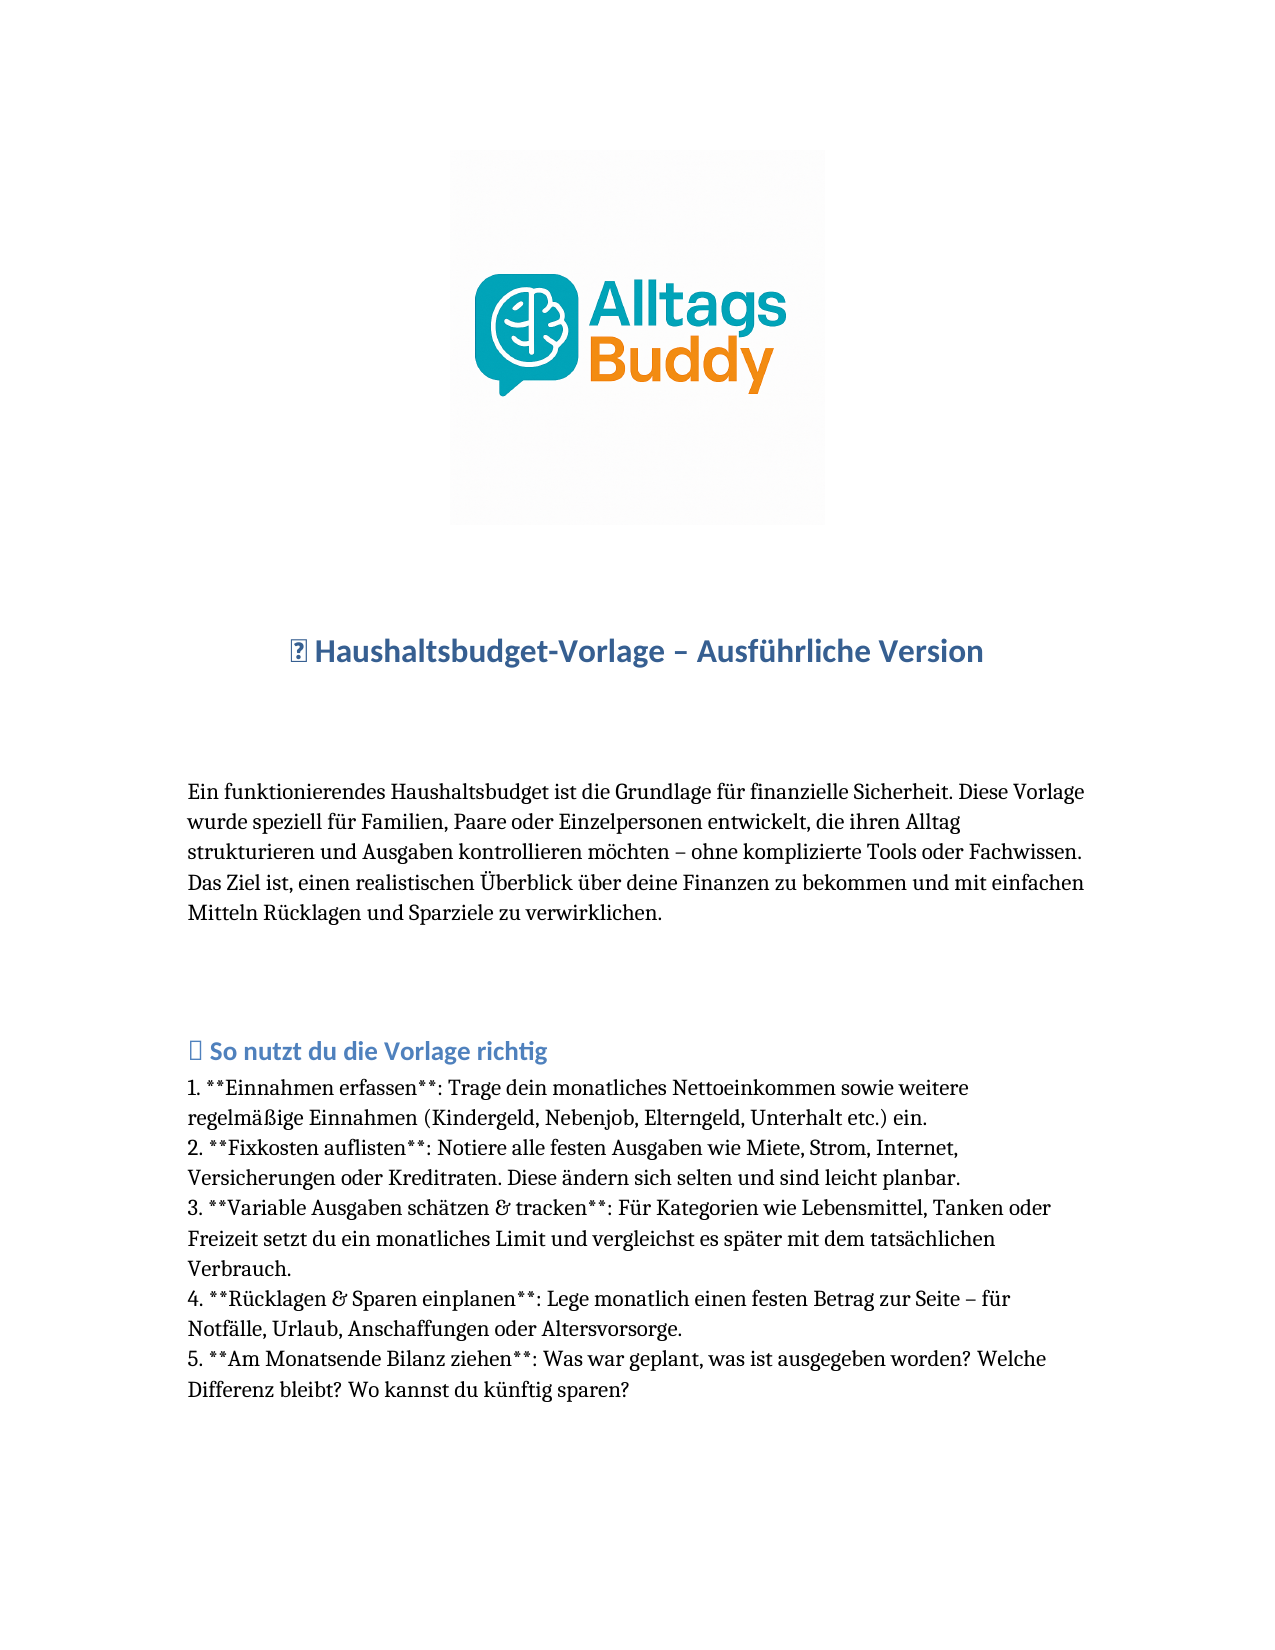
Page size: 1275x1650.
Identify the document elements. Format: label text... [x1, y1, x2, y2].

picture [450, 150, 826, 525]
text 1. **Einnahmen erfassen**: Trage dein monatliches Nettoeinkommen sowie weitere regelmäßige Einnahmen (Kindergeld, Nebenjob, Elterngeld, Unterhalt etc.) ein. 2. **Fixkosten auflisten**: Notiere alle festen Ausgaben wie Miete, Strom, Internet, Versicherungen oder Kreditraten. Diese ändern sich selten und sind leicht planbar. 3. **Variable Ausgaben schätzen & tracken**: Für Kategorien wie Lebensmittel, Tanken oder Freizeit setzt du ein monatliches Limit und vergleichst es später mit dem tatsächlichen Verbrauch. 4. **Rücklagen & Sparen einplanen**: Lege monatlich einen festen Betrag zur Seite – für Notfälle, Urlaub, Anschaffungen oder Altersvorsorge. 5. **Am Monatsende Bilanz ziehen**: Was war geplant, was ist ausgegeben worden? Welche Differenz bleibt? Wo kannst du künftig sparen? [187, 1074, 1087, 1433]
subtitle 📘 Haushaltsbudget-Vorlage – Ausführliche Version [187, 630, 1087, 671]
text Ein funktionierendes Haushaltsbudget ist die Grundlage für finanzielle Sicherheit. Diese Vorlage wurde speziell für Familien, Paare oder Einzelpersonen entwickelt, die ihren Alltag strukturieren und Ausgaben kontrollieren möchten – ohne komplizierte Tools oder Fachwissen. Das Ziel ist, einen realistischen Überblick über deine Finanzen zu bekommen und mit einfachen Mitteln Rücklagen und Sparziele zu verwirklichen. [187, 779, 1087, 956]
subtitle 📝 So nutzt du die Vorlage richtig [187, 1032, 1087, 1069]
